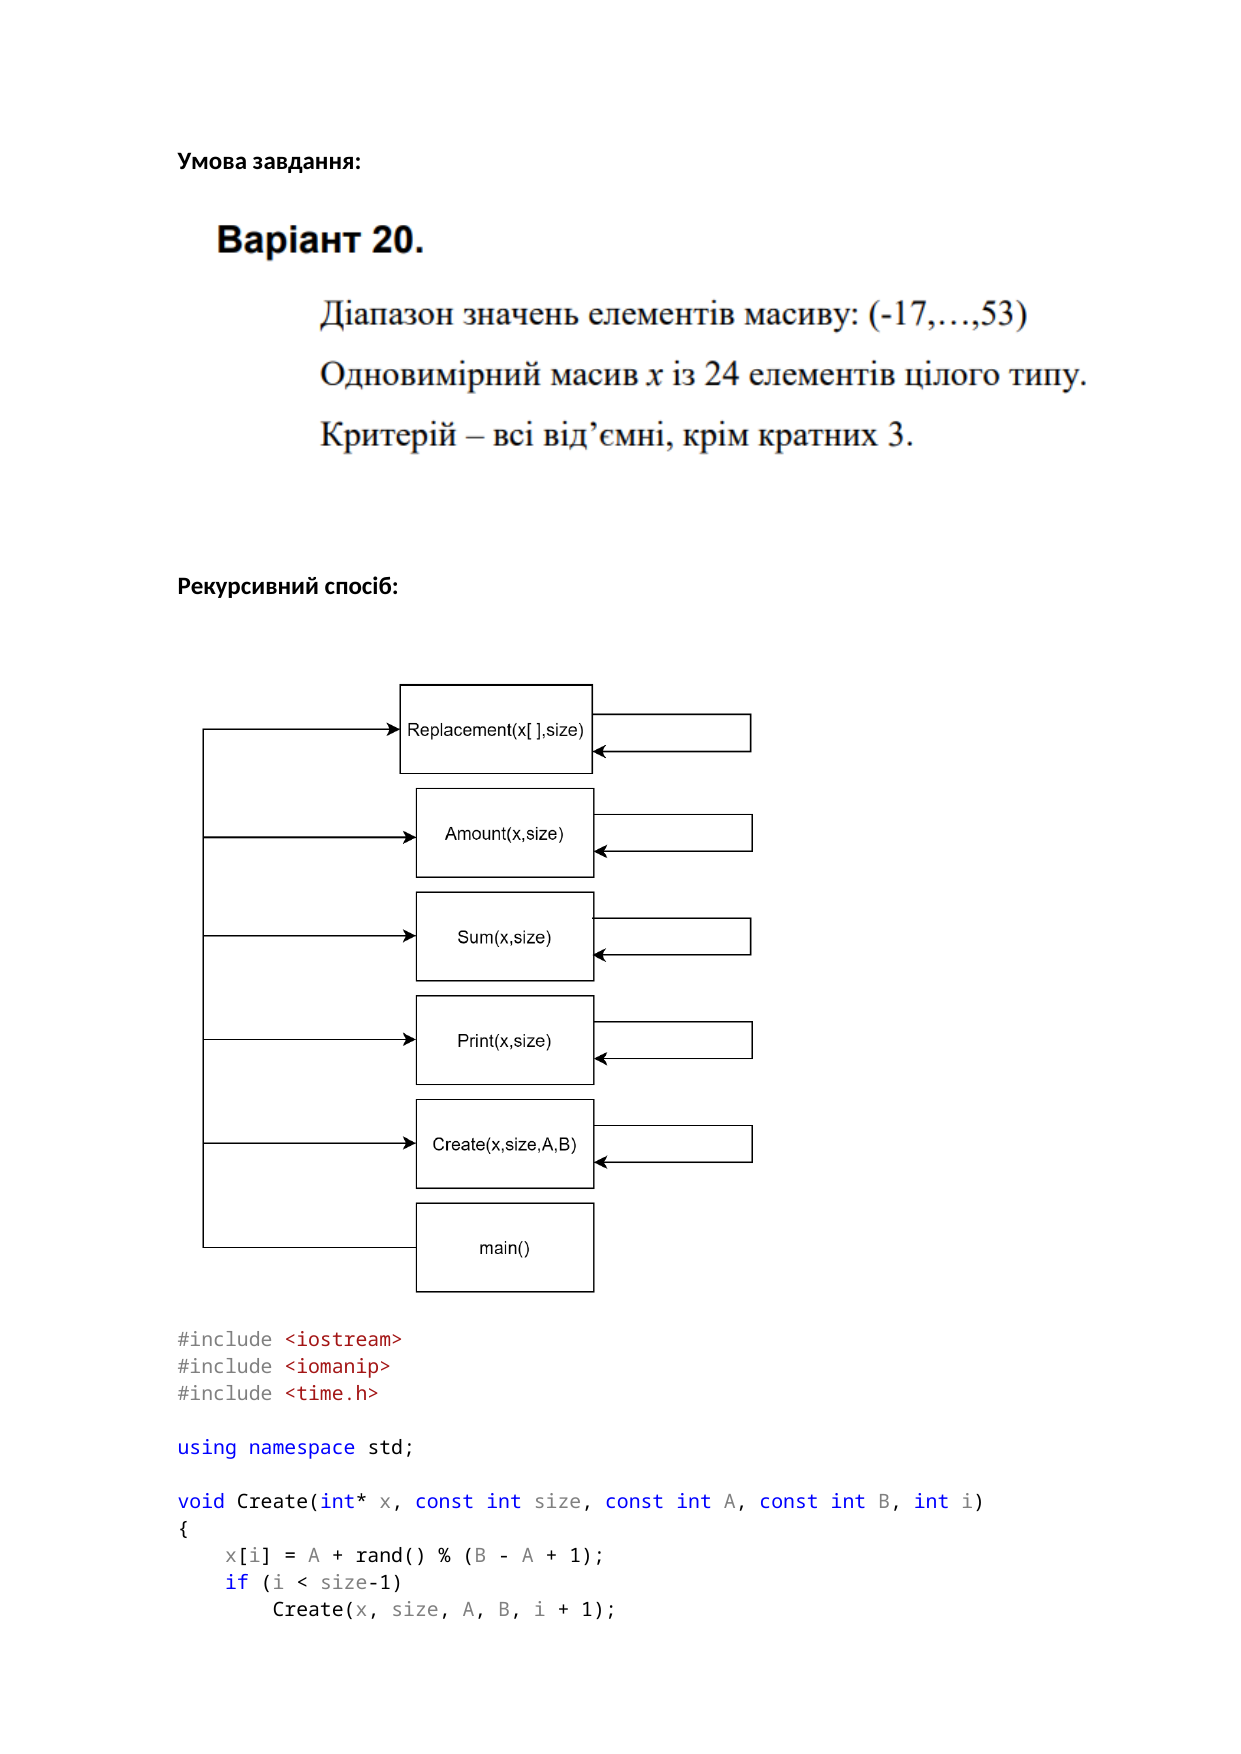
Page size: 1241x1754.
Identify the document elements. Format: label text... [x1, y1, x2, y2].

text Умова завдання: [177, 145, 1152, 175]
text x[i] = A + rand() % (B - A + 1); [177, 1541, 1152, 1568]
text #include <iostream> [177, 1325, 1152, 1352]
text Create(x, size, A, B, i + 1); [177, 1595, 1152, 1622]
text if (i < size-1) [177, 1568, 1152, 1595]
text #include <time.h> [177, 1379, 1152, 1406]
picture [177, 669, 779, 1307]
text void Create(int* x, const int size, const int A, const int B, int i) [177, 1487, 1152, 1514]
text #include <iomanip> [177, 1352, 1152, 1379]
text Рекурсивний спосіб: [177, 570, 1152, 601]
text using namespace std; [177, 1433, 1152, 1460]
text { [177, 1514, 1152, 1541]
picture [177, 175, 1152, 502]
